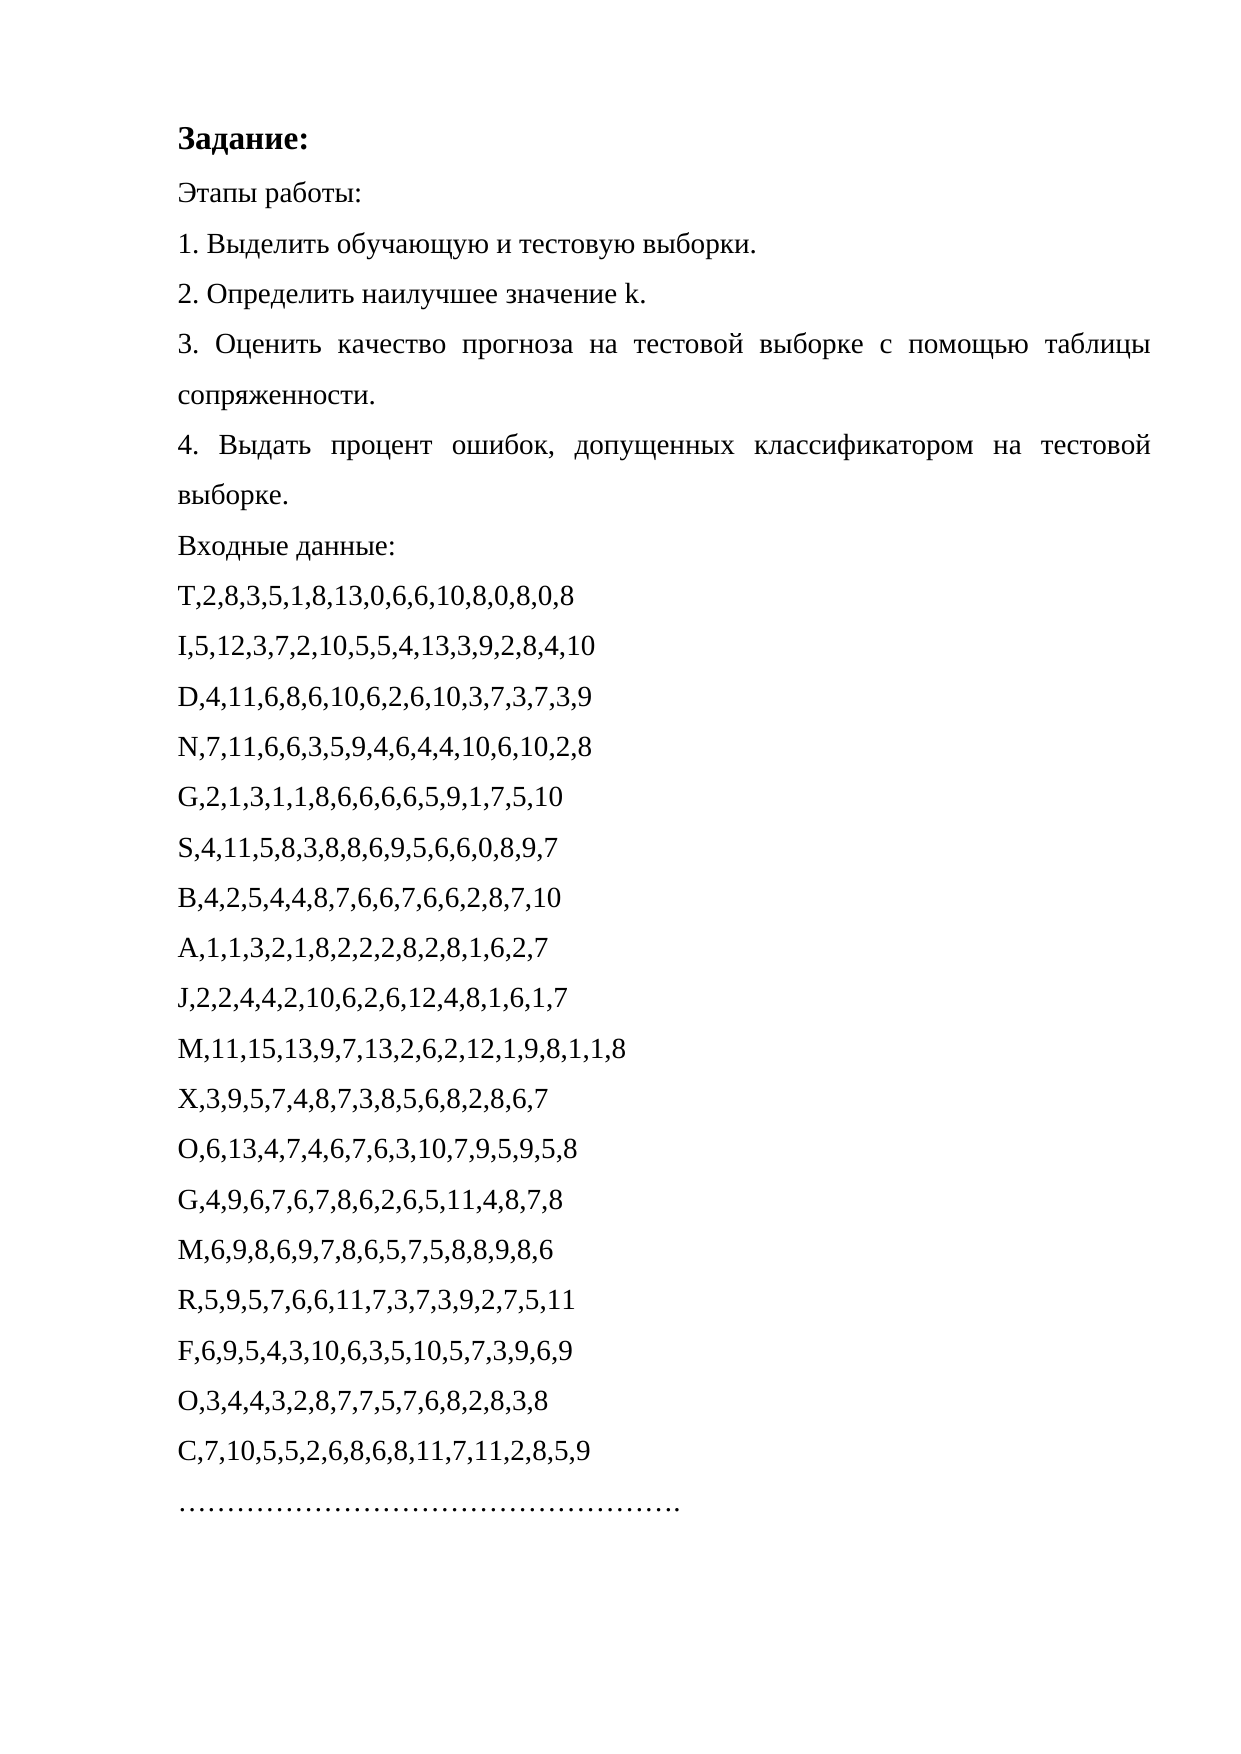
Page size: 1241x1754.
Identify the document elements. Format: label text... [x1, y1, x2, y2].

text G,4,9,6,7,6,7,8,6,2,6,5,11,4,8,7,8 [177, 1182, 1152, 1215]
text O,3,4,4,3,2,8,7,7,5,7,6,8,2,8,3,8 [177, 1383, 1152, 1417]
text G,2,1,3,1,1,8,6,6,6,6,5,9,1,7,5,10 [177, 779, 1152, 813]
text D,4,11,6,8,6,10,6,2,6,10,3,7,3,7,3,9 [177, 679, 1152, 712]
text Этапы работы: [177, 176, 1152, 209]
text O,6,13,4,7,4,6,7,6,3,10,7,9,5,9,5,8 [177, 1132, 1152, 1165]
text I,5,12,3,7,2,10,5,5,4,13,3,9,2,8,4,10 [177, 628, 1152, 662]
text S,4,11,5,8,3,8,8,6,9,5,6,6,0,8,9,7 [177, 830, 1152, 863]
text Входные данные: [177, 528, 1152, 561]
text B,4,2,5,4,4,8,7,6,6,7,6,6,2,8,7,10 [177, 880, 1152, 913]
text 3. Оценить качество прогноза на тестовой выборке с помощью таблицы сопряженности. [177, 327, 1152, 410]
text F,6,9,5,4,3,10,6,3,5,10,5,7,3,9,6,9 [177, 1333, 1152, 1366]
text 2. Определить наилучшее значение k. [177, 276, 1152, 310]
text Задание: [177, 118, 1152, 156]
text M,6,9,8,6,9,7,8,6,5,7,5,8,8,9,8,6 [177, 1232, 1152, 1266]
text R,5,9,5,7,6,6,11,7,3,7,3,9,2,7,5,11 [177, 1282, 1152, 1316]
text X,3,9,5,7,4,8,7,3,8,5,6,8,2,8,6,7 [177, 1081, 1152, 1115]
text T,2,8,3,5,1,8,13,0,6,6,10,8,0,8,0,8 [177, 578, 1152, 612]
text N,7,11,6,6,3,5,9,4,6,4,4,10,6,10,2,8 [177, 729, 1152, 763]
text M,11,15,13,9,7,13,2,6,2,12,1,9,8,1,1,8 [177, 1031, 1152, 1064]
text 1. Выделить обучающую и тестовую выборки. [177, 226, 1152, 259]
text J,2,2,4,4,2,10,6,2,6,12,4,8,1,6,1,7 [177, 981, 1152, 1014]
text C,7,10,5,5,2,6,8,6,8,11,7,11,2,8,5,9 ……………………………………………. [177, 1433, 1152, 1517]
text A,1,1,3,2,1,8,2,2,2,8,2,8,1,6,2,7 [177, 930, 1152, 964]
text 4. Выдать процент ошибок, допущенных классификатором на тестовой выборке. [177, 427, 1152, 511]
